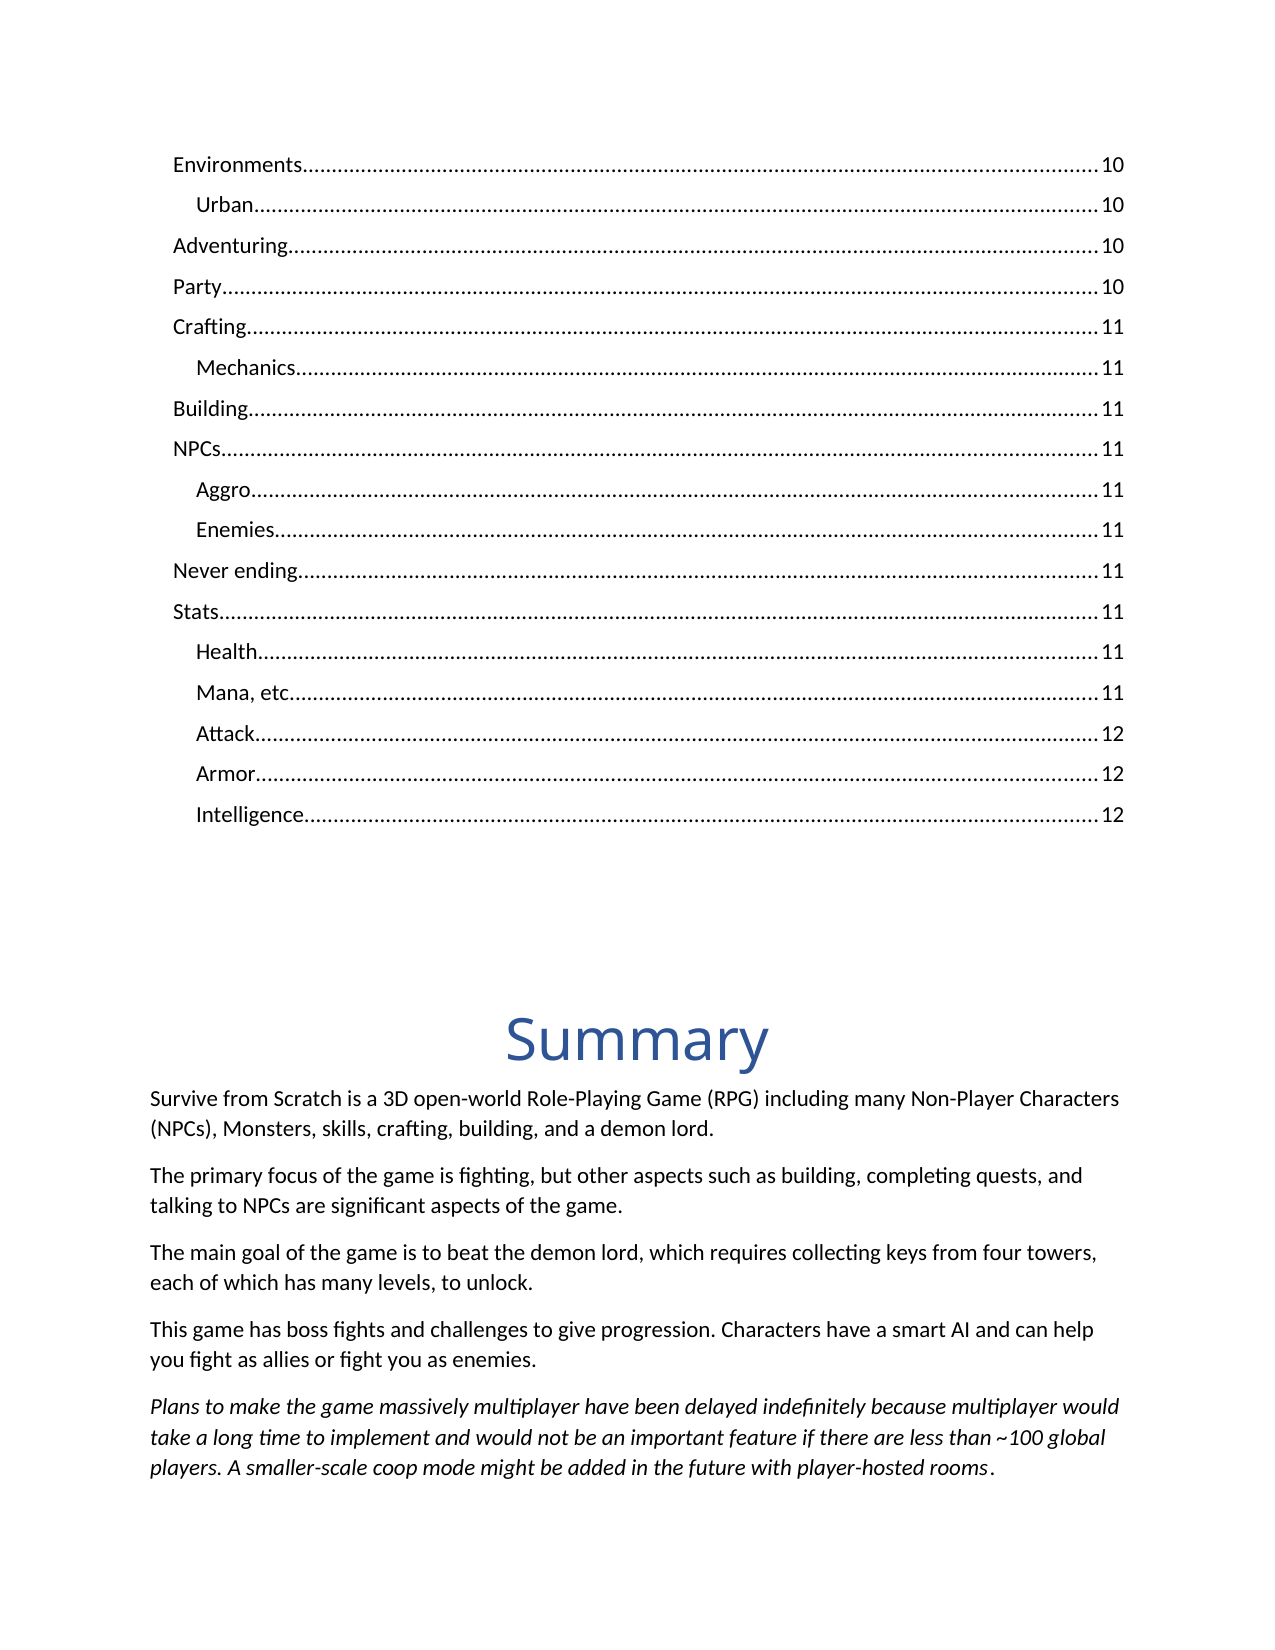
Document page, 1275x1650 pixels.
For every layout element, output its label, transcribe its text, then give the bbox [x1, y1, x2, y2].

text The primary focus of the game is fighting, but other aspects such as building, completing quests, and talking to NPCs are significant aspects of the game. [150, 1161, 1125, 1219]
text This game has boss fights and challenges to give progression. Characters have a smart AI and can help you fight as allies or fight you as enemies. [150, 1315, 1125, 1374]
text The main goal of the game is to beat the demon lord, which requires collecting keys from four towers, each of which has many levels, to unlock. [150, 1238, 1125, 1297]
subtitle Summary [150, 998, 1125, 1078]
text Survive from Scratch is a 3D open-world Role-Playing Game (RPG) including many Non-Player Characters (NPCs), Monsters, skills, crafting, building, and a demon lord. [150, 1084, 1125, 1142]
